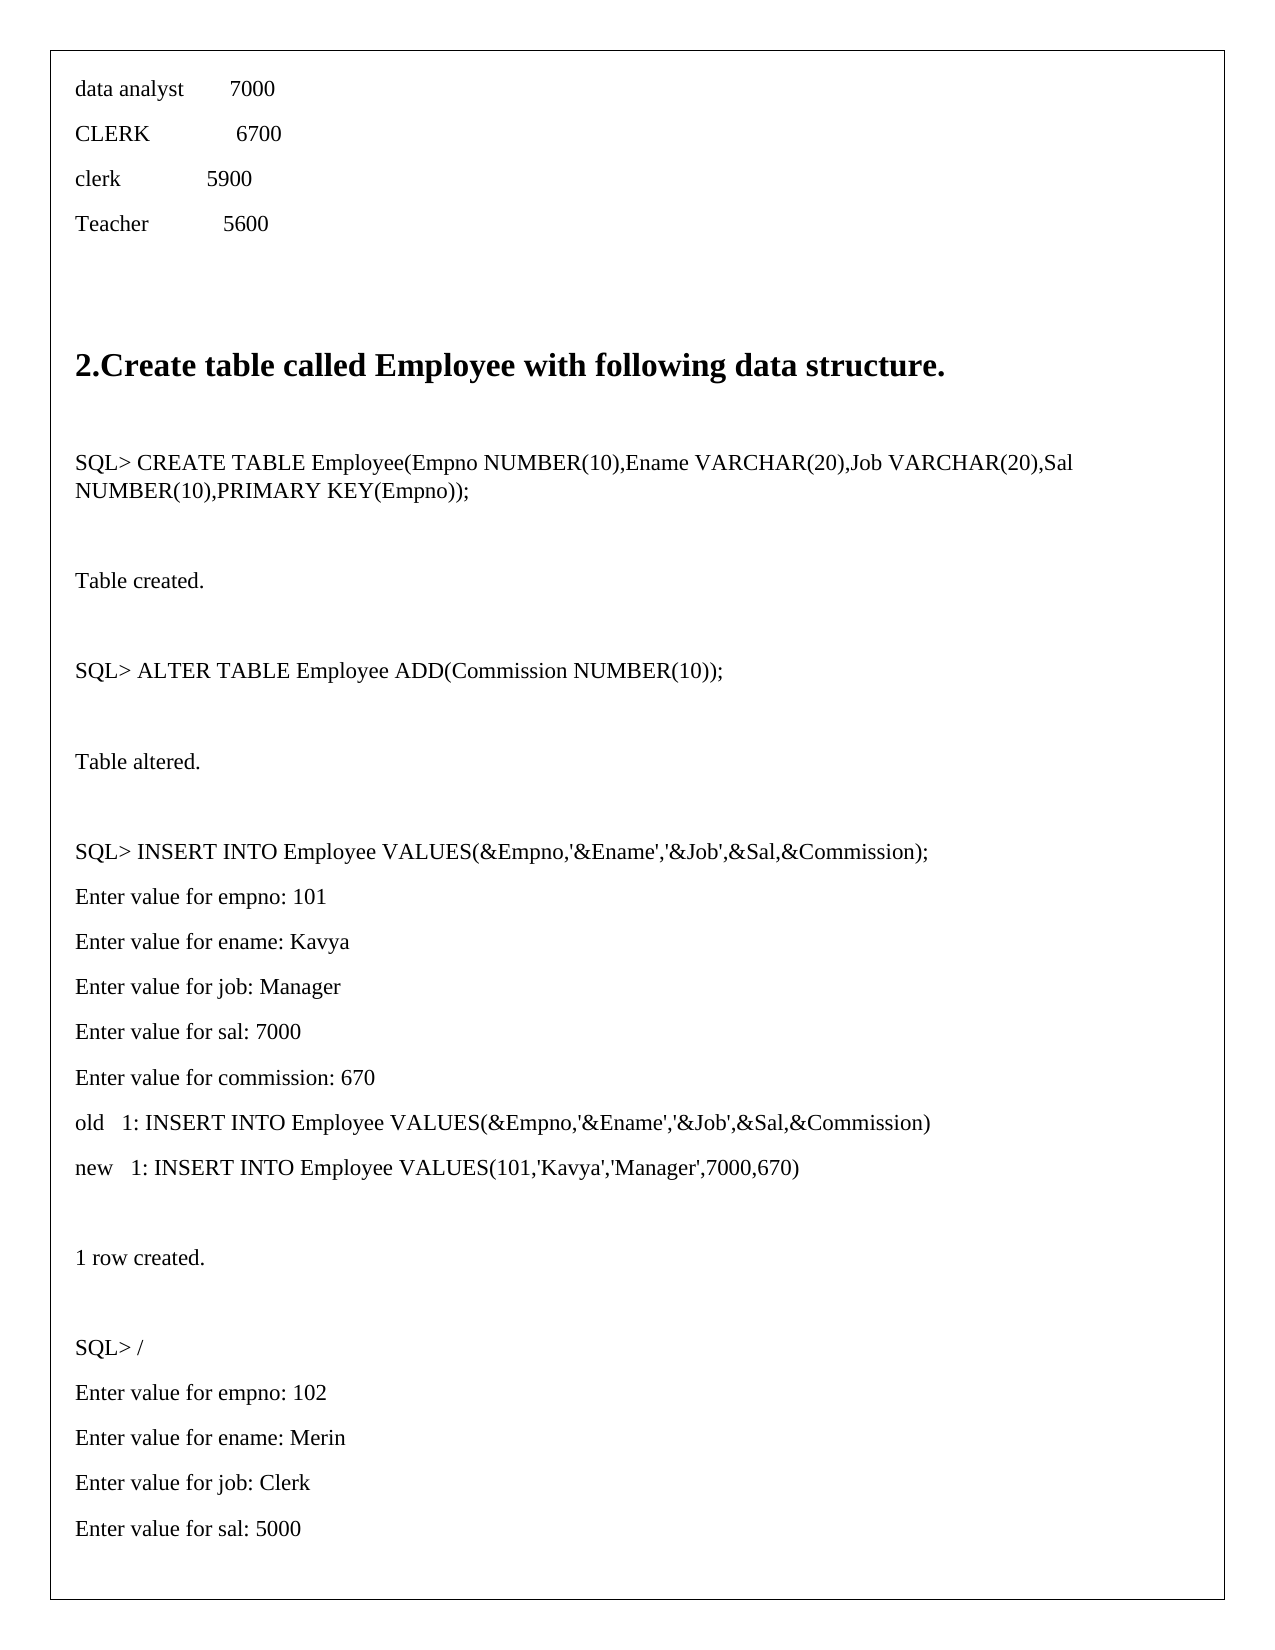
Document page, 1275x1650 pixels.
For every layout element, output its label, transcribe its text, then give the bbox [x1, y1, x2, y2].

text Table created. [75, 567, 1200, 594]
text SQL> CREATE TABLE Employee(Empno NUMBER(10),Ename VARCHAR(20),Job VARCHAR(20),Sal NUMBER(10),PRIMARY KEY(Empno)); [75, 449, 1200, 503]
text SQL> ALTER TABLE Employee ADD(Commission NUMBER(10)); [75, 658, 1200, 684]
text Enter value for sal: 5000 [75, 1514, 1200, 1541]
text old 1: INSERT INTO Employee VALUES(&Empno,'&Ename','&Job',&Sal,&Commission) [75, 1109, 1200, 1135]
text Table altered. [75, 748, 1200, 774]
text Enter value for job: Clerk [75, 1469, 1200, 1496]
text Teacher 5600 [75, 210, 1200, 237]
text Enter value for empno: 101 [75, 883, 1200, 909]
text 1 row created. [75, 1244, 1200, 1270]
text Enter value for empno: 102 [75, 1379, 1200, 1406]
text CLERK 6700 [75, 120, 1200, 146]
text clerk 5900 [75, 165, 1200, 192]
text Enter value for ename: Kavya [75, 928, 1200, 954]
text SQL> INSERT INTO Employee VALUES(&Empno,'&Ename','&Job',&Sal,&Commission); [75, 838, 1200, 864]
text Enter value for sal: 7000 [75, 1018, 1200, 1045]
text Enter value for commission: 670 [75, 1063, 1200, 1090]
text data analyst 7000 [75, 75, 1200, 101]
text new 1: INSERT INTO Employee VALUES(101,'Kavya','Manager',7000,670) [75, 1154, 1200, 1180]
text Enter value for job: Manager [75, 973, 1200, 1000]
text 2.Create table called Employee with following data structure. [75, 346, 1200, 384]
text Enter value for ename: Merin [75, 1424, 1200, 1451]
text SQL> / [75, 1334, 1200, 1361]
